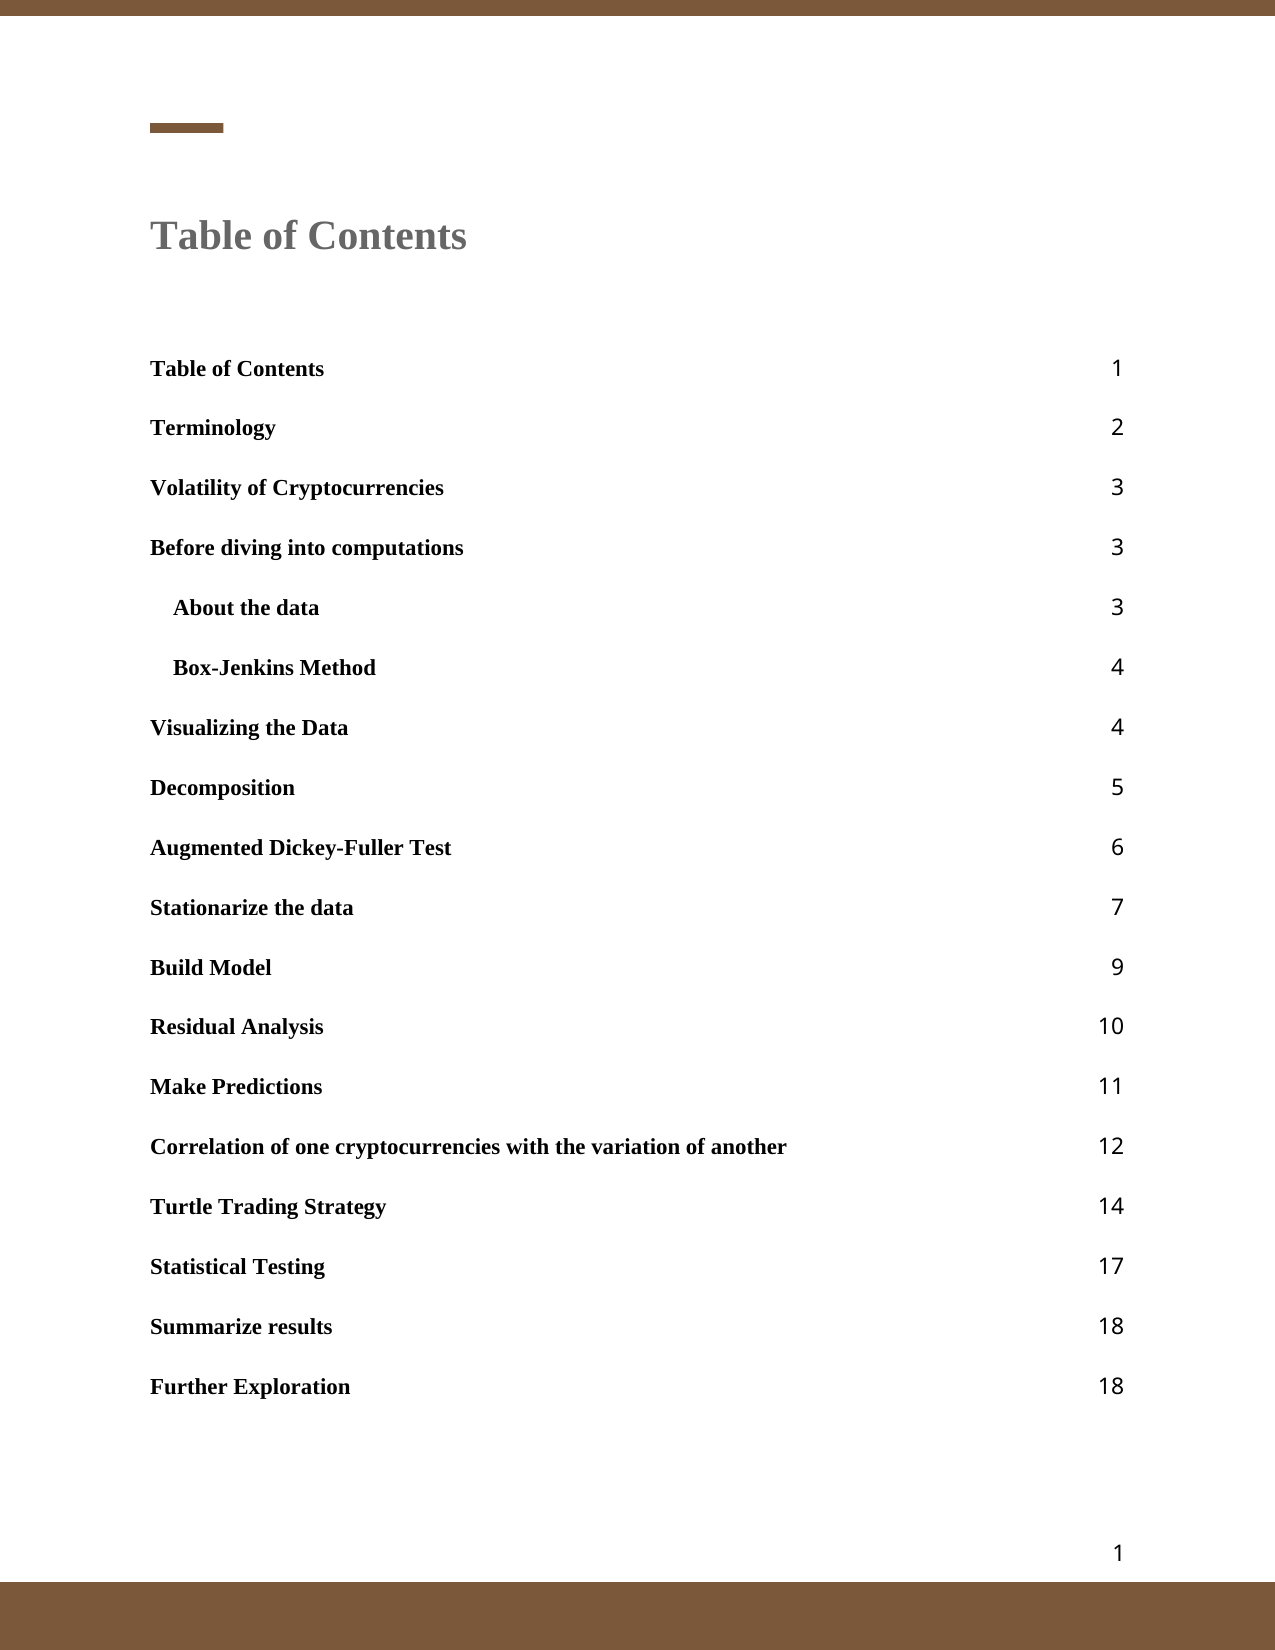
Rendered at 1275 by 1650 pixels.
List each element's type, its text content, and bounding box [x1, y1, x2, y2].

picture [0, 1582, 1275, 1650]
picture [0, 0, 1275, 16]
picture [150, 123, 224, 133]
subtitle Table of Contents [150, 211, 1125, 259]
